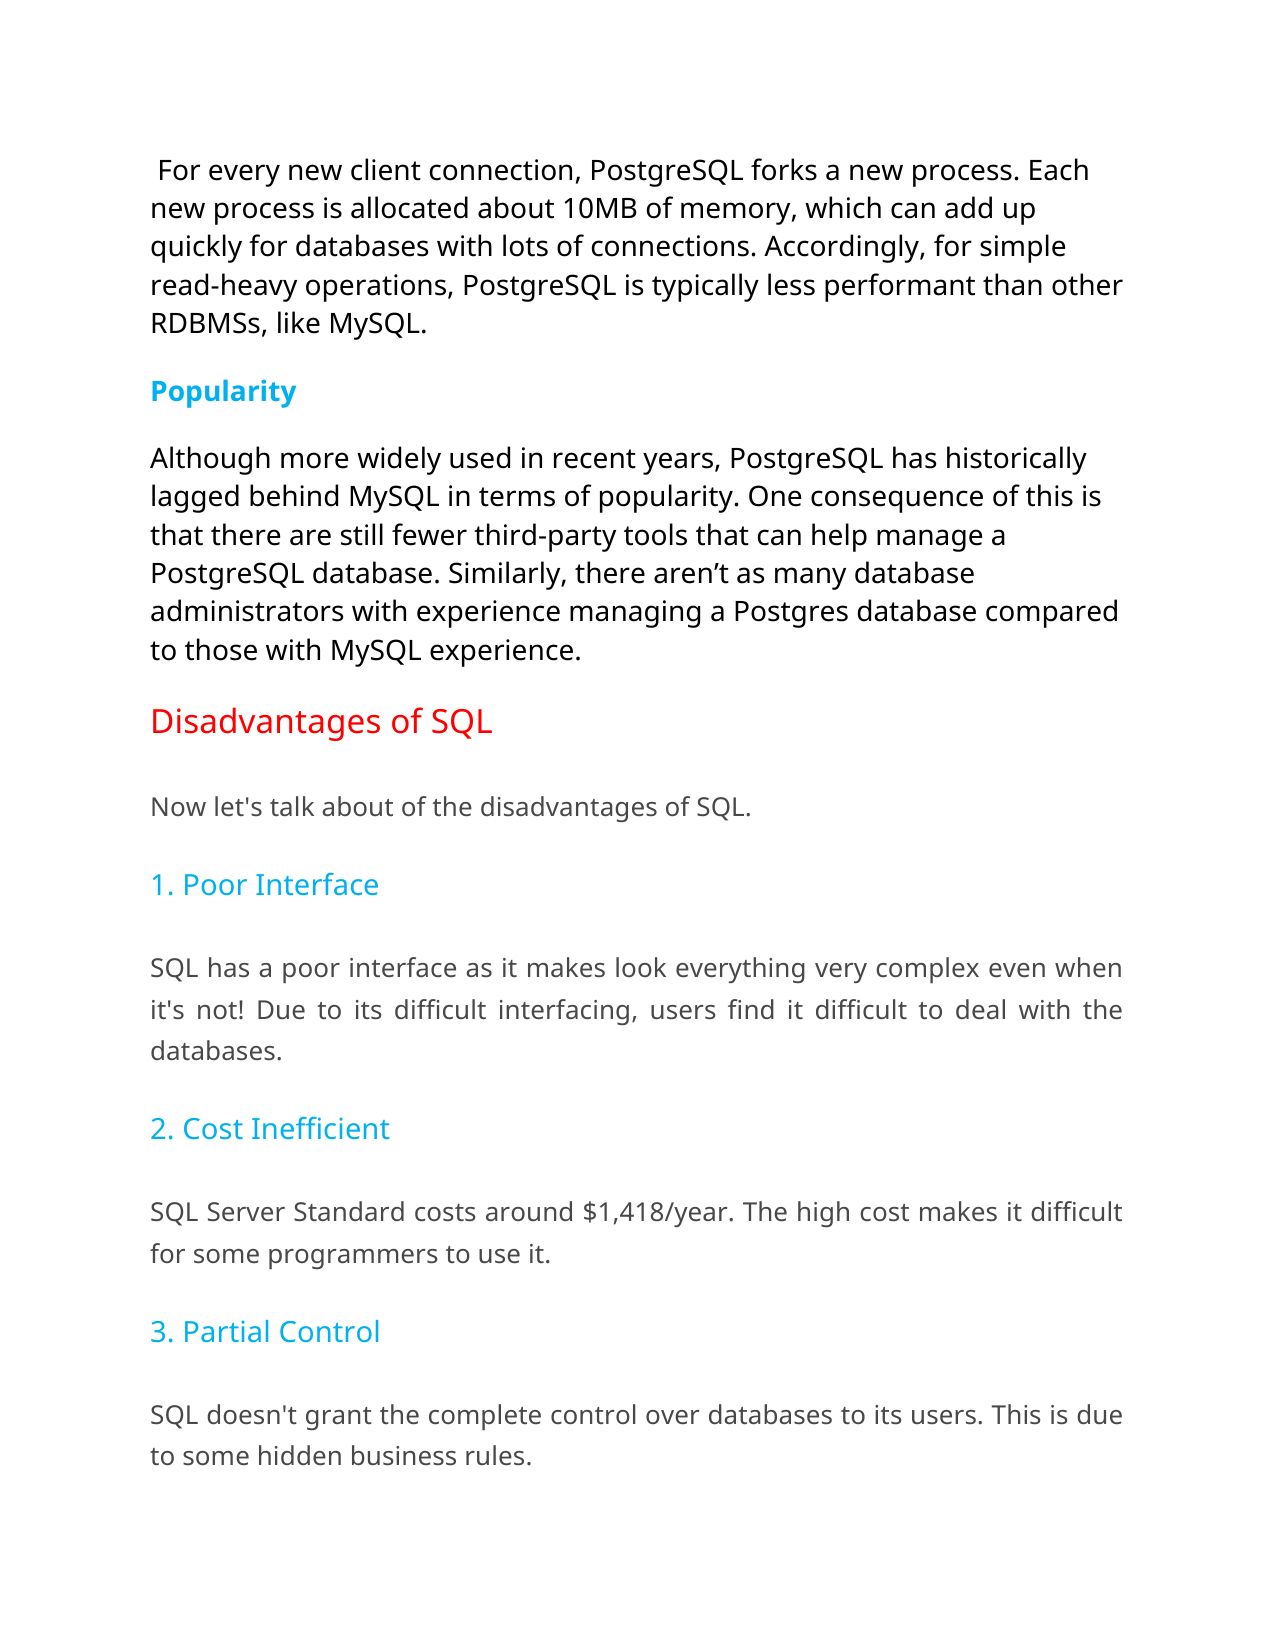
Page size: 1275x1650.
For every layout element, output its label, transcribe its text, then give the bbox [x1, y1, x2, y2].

subtitle 2. Cost Inefficient [150, 1108, 1125, 1148]
subtitle Disadvantages of SQL [150, 697, 1125, 743]
text SQL doesn't grant the complete control over databases to its users. This is due to some hidden business rules. [150, 1391, 1125, 1473]
subtitle 1. Poor Interface [150, 864, 1125, 904]
text Popularity [150, 371, 1125, 409]
text SQL Server Standard costs around $1,418/year. The high cost makes it difficult for some programmers to use it. [150, 1188, 1125, 1271]
text Now let's talk about of the disadvantages of SQL. [150, 783, 1125, 824]
text SQL has a poor interface as it makes look everything very complex even when it's not! Due to its difficult interfacing, users find it difficult to deal with the databases. [150, 944, 1125, 1068]
text Although more widely used in recent years, PostgreSQL has historically lagged behind MySQL in terms of popularity. One consequence of this is that there are still fewer third-party tools that can help manage a PostgreSQL database. Similarly, there aren’t as many database administrators with experience managing a Postgres database compared to those with MySQL experience. [150, 438, 1125, 668]
text For every new client connection, PostgreSQL forks a new process. Each new process is allocated about 10MB of memory, which can add up quickly for databases with lots of connections. Accordingly, for simple read-heavy operations, PostgreSQL is typically less performant than other RDBMSs, like MySQL. [150, 150, 1125, 342]
subtitle 3. Partial Control [150, 1311, 1125, 1351]
